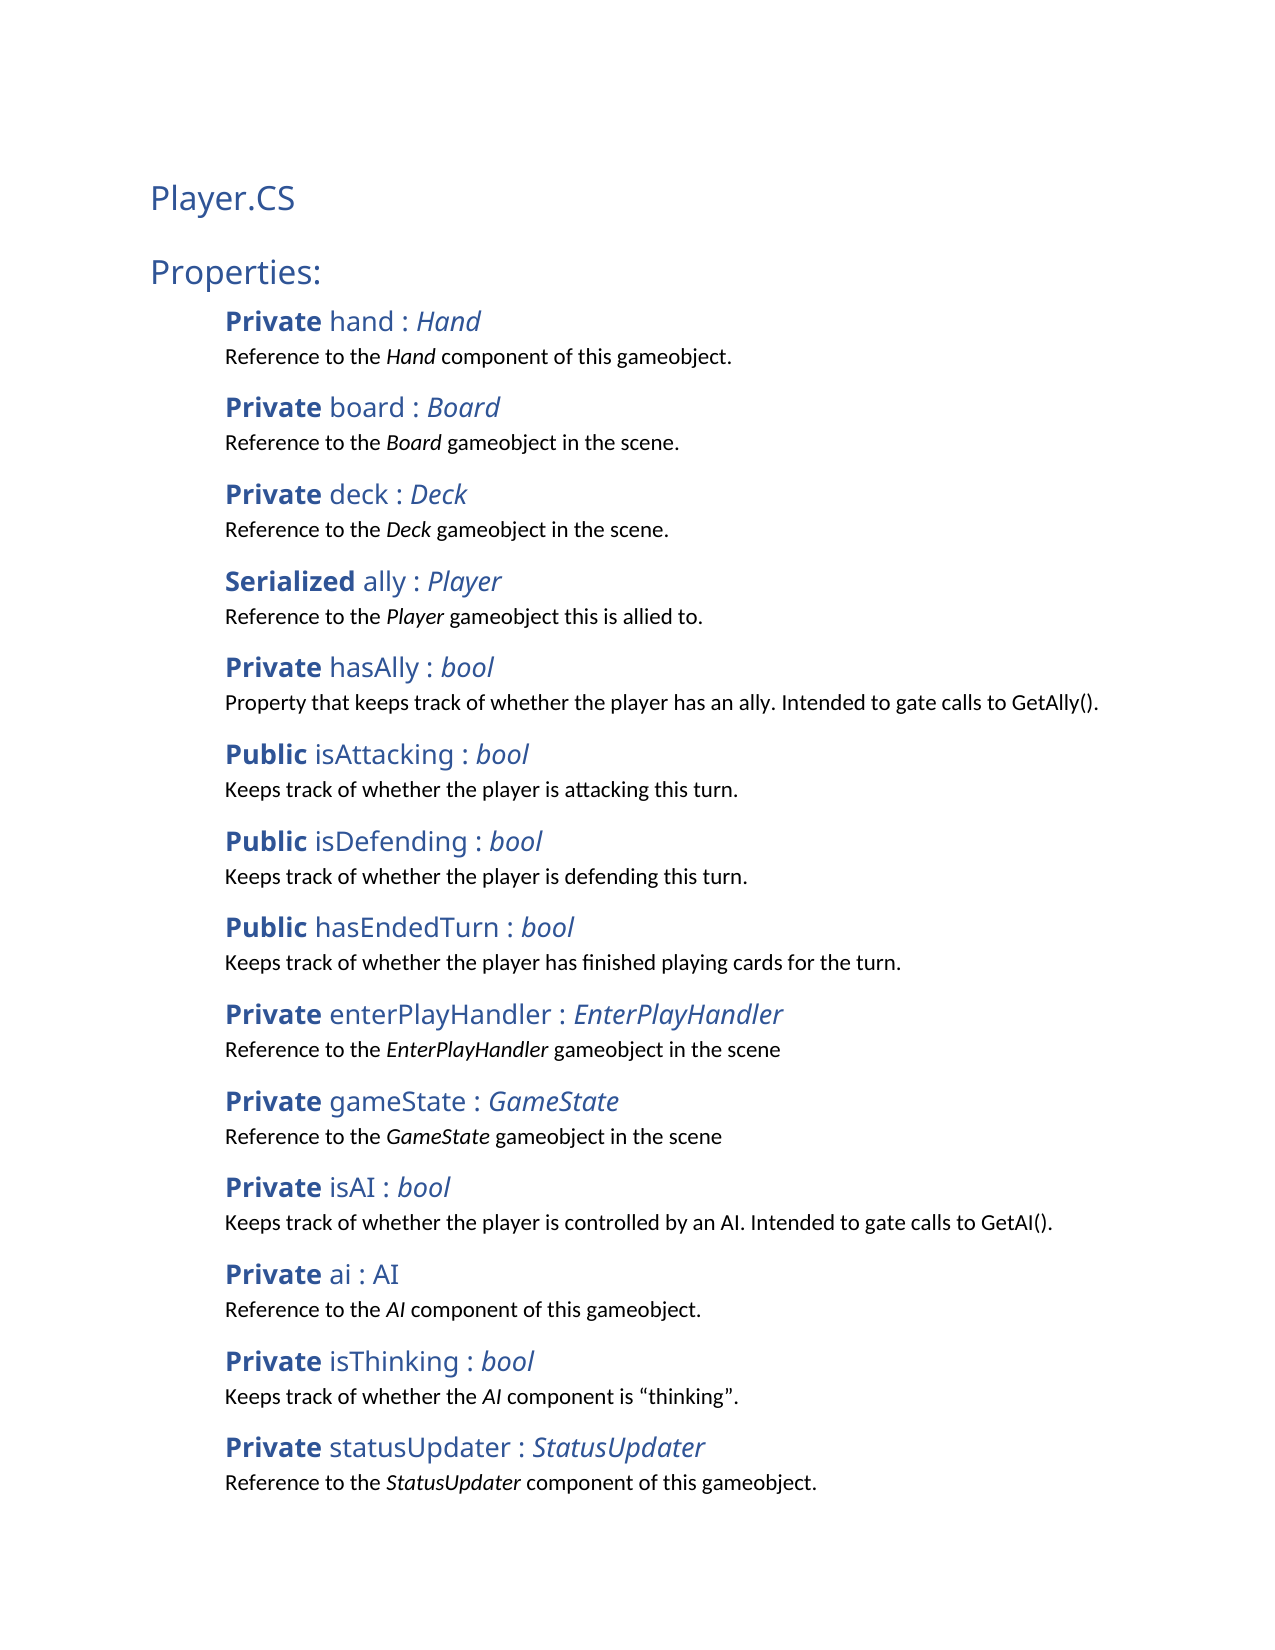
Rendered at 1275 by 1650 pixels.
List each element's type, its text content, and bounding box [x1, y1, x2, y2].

text Reference to the Hand component of this gameobject. [150, 342, 1125, 370]
subtitle Public isDefending : bool [150, 822, 1125, 859]
text Reference to the GameState gameobject in the scene [150, 1122, 1125, 1150]
subtitle Private ai : AI [150, 1255, 1125, 1292]
subtitle Private hasAlly : bool [150, 649, 1125, 686]
subtitle Private statusUpdater : StatusUpdater [150, 1429, 1125, 1466]
text Reference to the Board gameobject in the scene. [150, 428, 1125, 457]
subtitle Properties: [150, 249, 1125, 294]
text Keeps track of whether the AI component is “thinking”. [150, 1382, 1125, 1410]
subtitle Player.CS [150, 175, 1125, 220]
subtitle Private gameState : GameState [150, 1082, 1125, 1119]
text Reference to the AI component of this gameobject. [150, 1295, 1125, 1323]
subtitle Private deck : Deck [150, 475, 1125, 512]
text Property that keeps track of whether the player has an ally. Intended to gate calls to GetAlly(). [150, 688, 1125, 717]
text Reference to the StatusUpdater component of this gameobject. [150, 1468, 1125, 1497]
subtitle Private isAI : bool [150, 1169, 1125, 1206]
subtitle Private isThinking : bool [150, 1342, 1125, 1379]
text Reference to the EnterPlayHandler gameobject in the scene [150, 1035, 1125, 1063]
text Keeps track of whether the player is defending this turn. [150, 862, 1125, 890]
subtitle Private enterPlayHandler : EnterPlayHandler [150, 995, 1125, 1032]
subtitle Public isAttacking : bool [150, 735, 1125, 772]
text Keeps track of whether the player has finished playing cards for the turn. [150, 948, 1125, 977]
subtitle Private board : Board [150, 389, 1125, 426]
subtitle Private hand : Hand [150, 302, 1125, 339]
text Reference to the Player gameobject this is allied to. [150, 602, 1125, 630]
subtitle Public hasEndedTurn : bool [150, 909, 1125, 946]
text Keeps track of whether the player is attacking this turn. [150, 775, 1125, 803]
subtitle Serialized ally : Player [150, 562, 1125, 599]
text Reference to the Deck gameobject in the scene. [150, 515, 1125, 543]
text Keeps track of whether the player is controlled by an AI. Intended to gate calls to GetAI(). [150, 1208, 1125, 1237]
